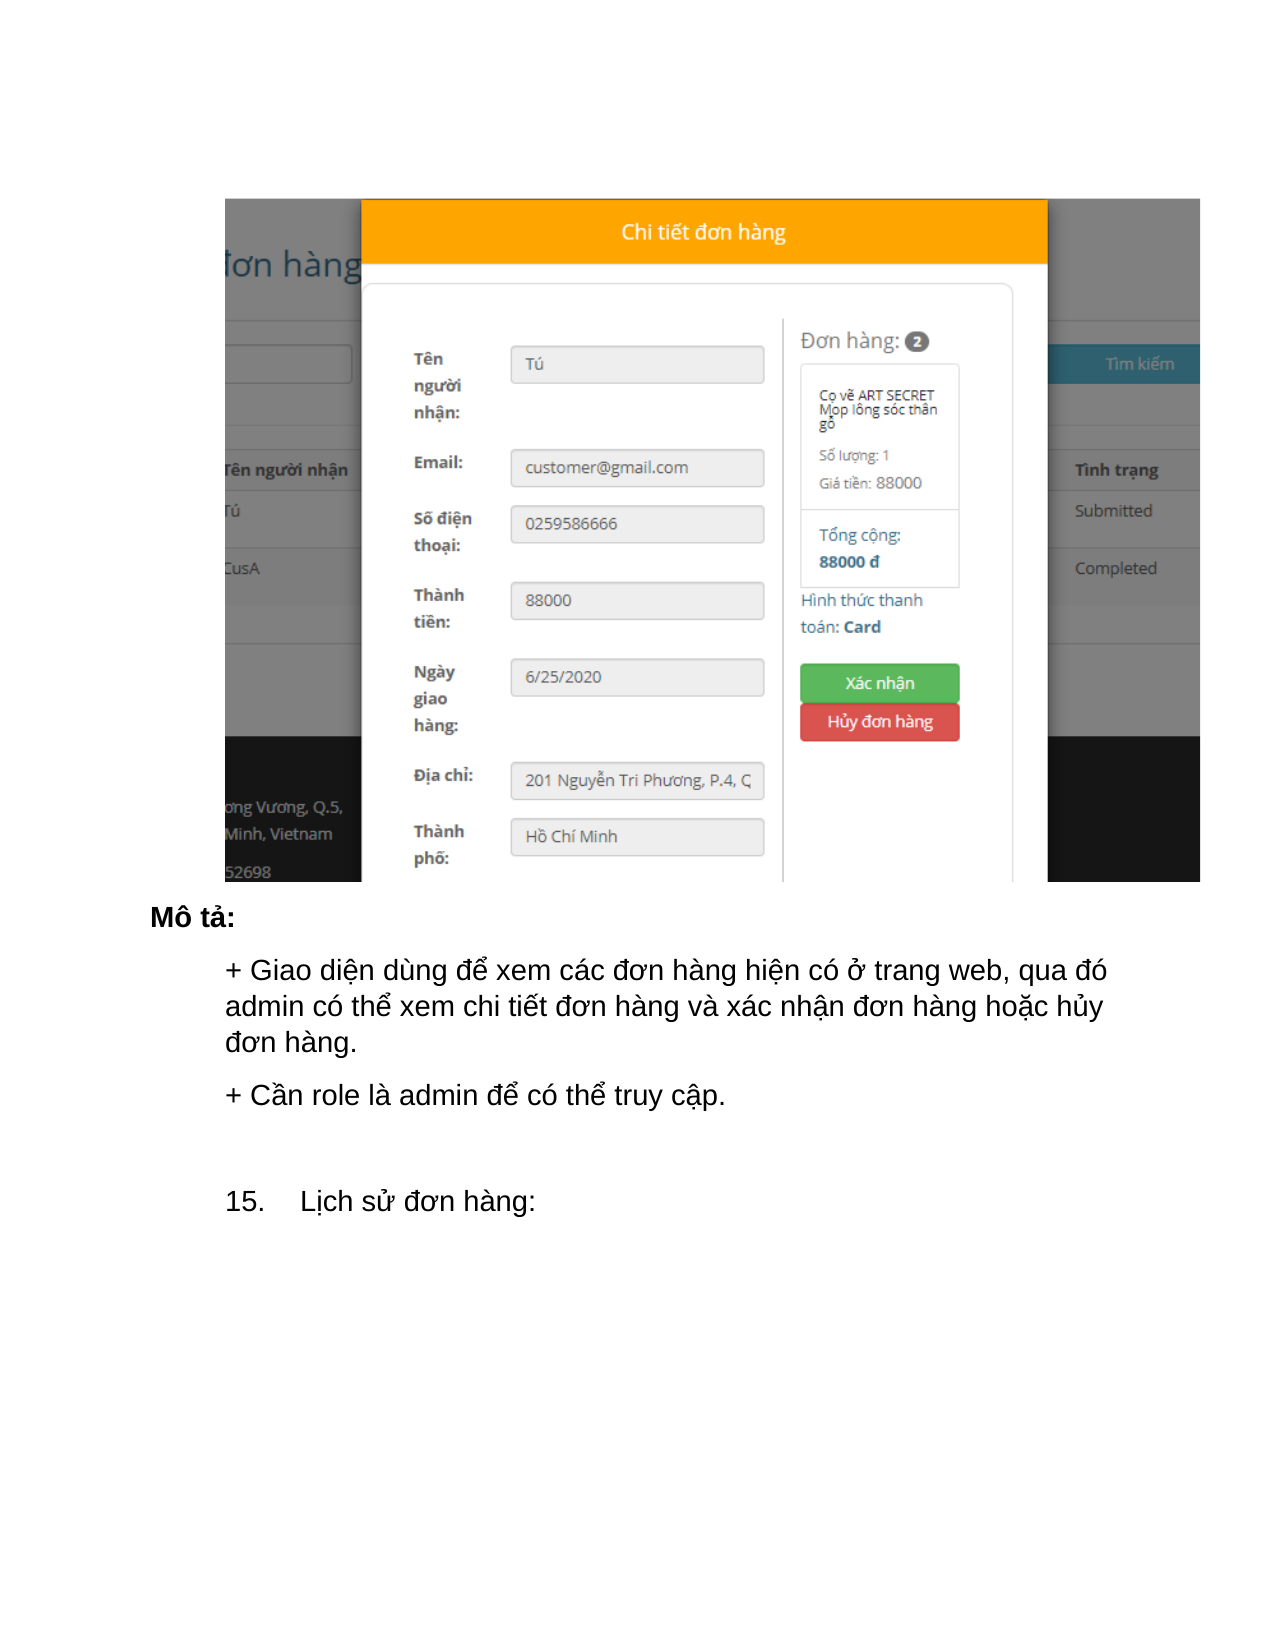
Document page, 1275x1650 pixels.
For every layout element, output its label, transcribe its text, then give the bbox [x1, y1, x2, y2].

list Lịch sử đơn hàng: [225, 1184, 1125, 1217]
text + Giao diện dùng để xem các đơn hàng hiện có ở trang web, qua đó admin có thể xem chi tiết đơn hàng và xác nhận đơn hàng hoặc hủy đơn hàng. [225, 953, 1125, 1059]
text + Cần role là admin để có thể truy cập. [225, 1078, 1125, 1112]
picture [225, 150, 1200, 882]
text Mô tả: [150, 900, 1125, 934]
